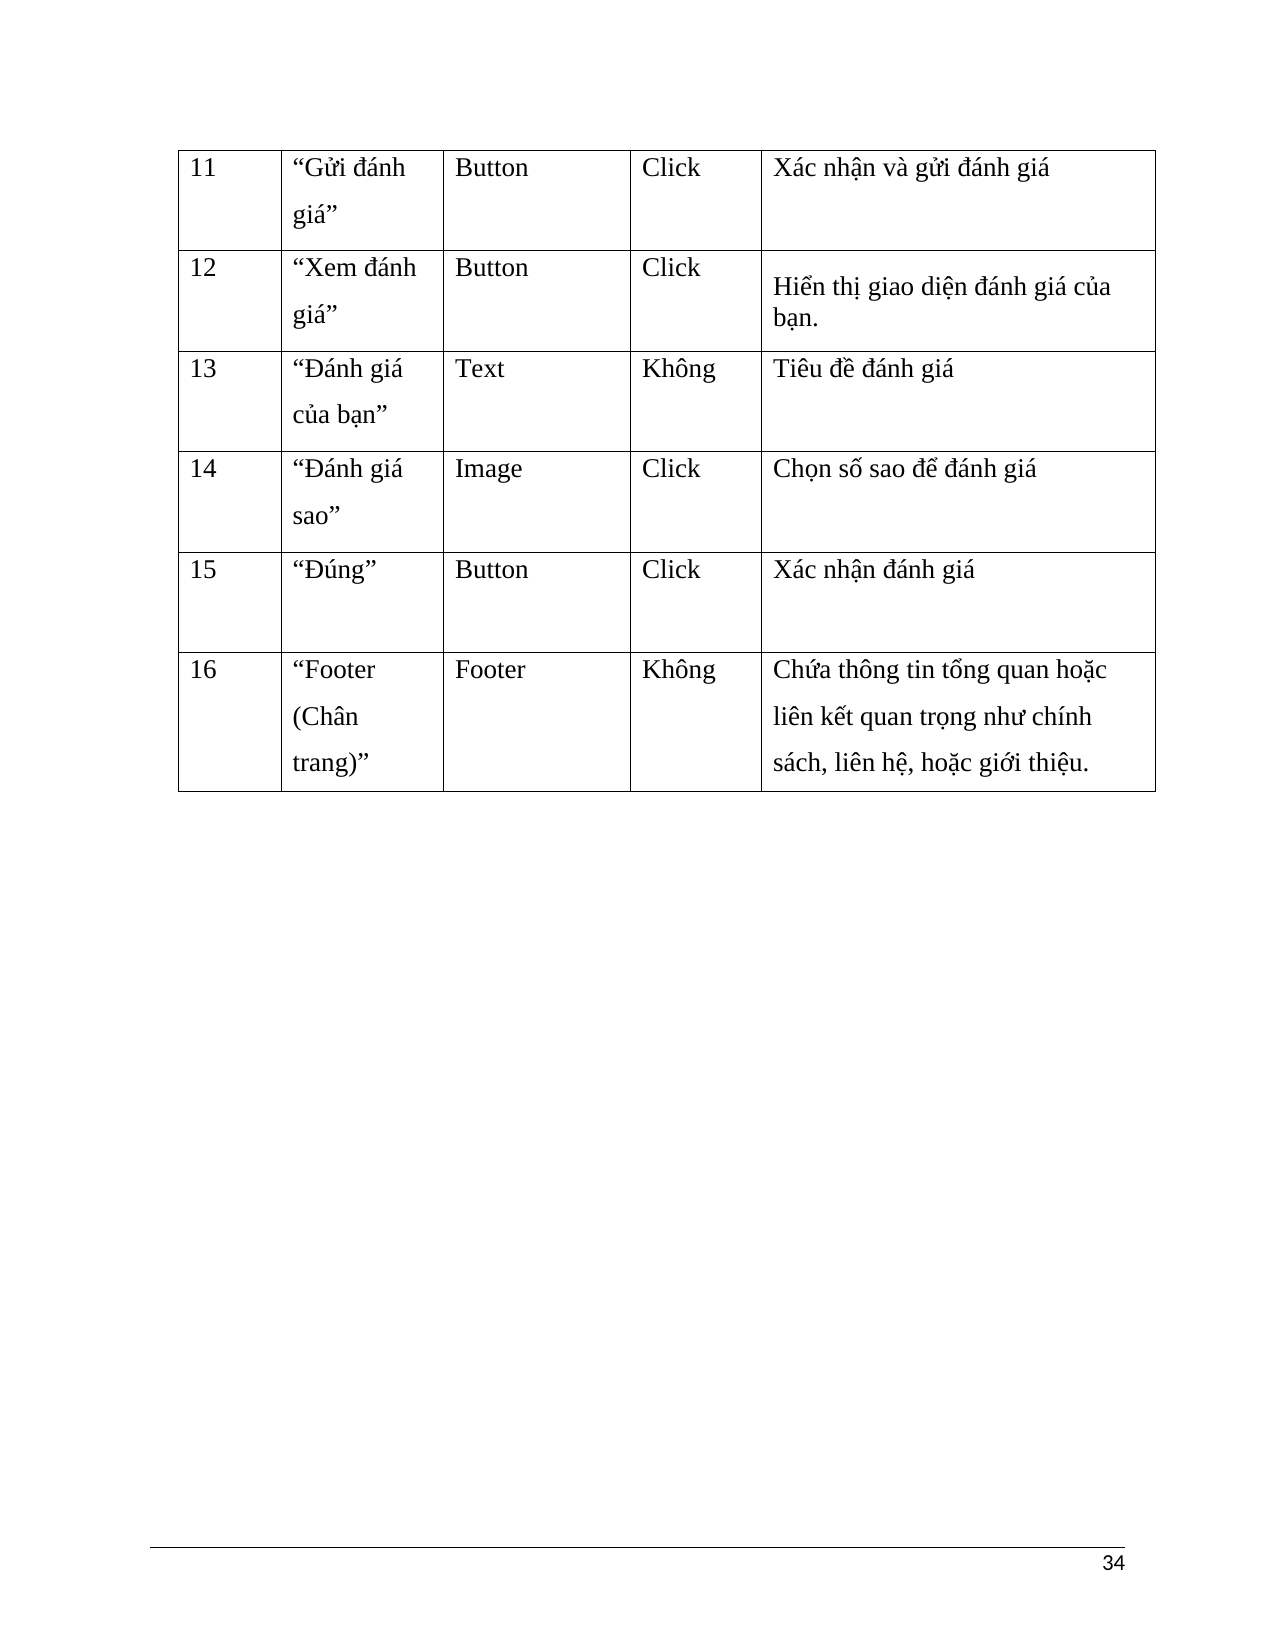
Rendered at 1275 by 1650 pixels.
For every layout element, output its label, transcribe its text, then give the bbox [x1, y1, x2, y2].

table_cell Chứa thông tin tổng quan hoặc liên kết quan trọng như chính sách, liên hệ, hoặc giới thiệu. [762, 653, 1155, 791]
table_cell Chọn số sao để đánh giá [762, 452, 1155, 552]
table_cell Button [444, 151, 630, 250]
table_cell 13 [179, 352, 281, 451]
table_cell tt Tiêu đề đánh giá [762, 352, 1155, 451]
table_cell Click [631, 151, 761, 250]
table_cell Xác nhận đánh giá [762, 553, 1155, 652]
table_cell Không [631, 352, 761, 451]
table_cell Image [444, 452, 630, 552]
table_cell Button [444, 251, 630, 351]
table_cell “Footer (Chân trang)” [282, 653, 443, 791]
table_cell Hiển thị giao diện đánh giá của bạn. [762, 251, 1155, 351]
table_cell 15 [179, 553, 281, 652]
table_cell Button [444, 553, 630, 652]
table_cell Click [631, 452, 761, 552]
table_cell 16 [179, 653, 281, 791]
table_cell Footer [444, 653, 630, 791]
table_cell Không [631, 653, 761, 791]
table_cell 11 [179, 151, 281, 250]
table_cell “Xem đánh giá” [282, 251, 443, 351]
table_cell “Gửi đánh giá” [282, 151, 443, 250]
table_cell Click [631, 553, 761, 652]
table_cell “Đánh giá của bạn” [282, 352, 443, 451]
table_cell 14 [179, 452, 281, 552]
table_cell “Đánh giá sao” [282, 452, 443, 552]
table_cell Xac Xác nhận và gửi đánh giá [762, 151, 1155, 250]
table_cell “Đúng” [282, 553, 443, 652]
table_cell 12 [179, 251, 281, 351]
table_cell Text [444, 352, 630, 451]
table_cell Click [631, 251, 761, 351]
